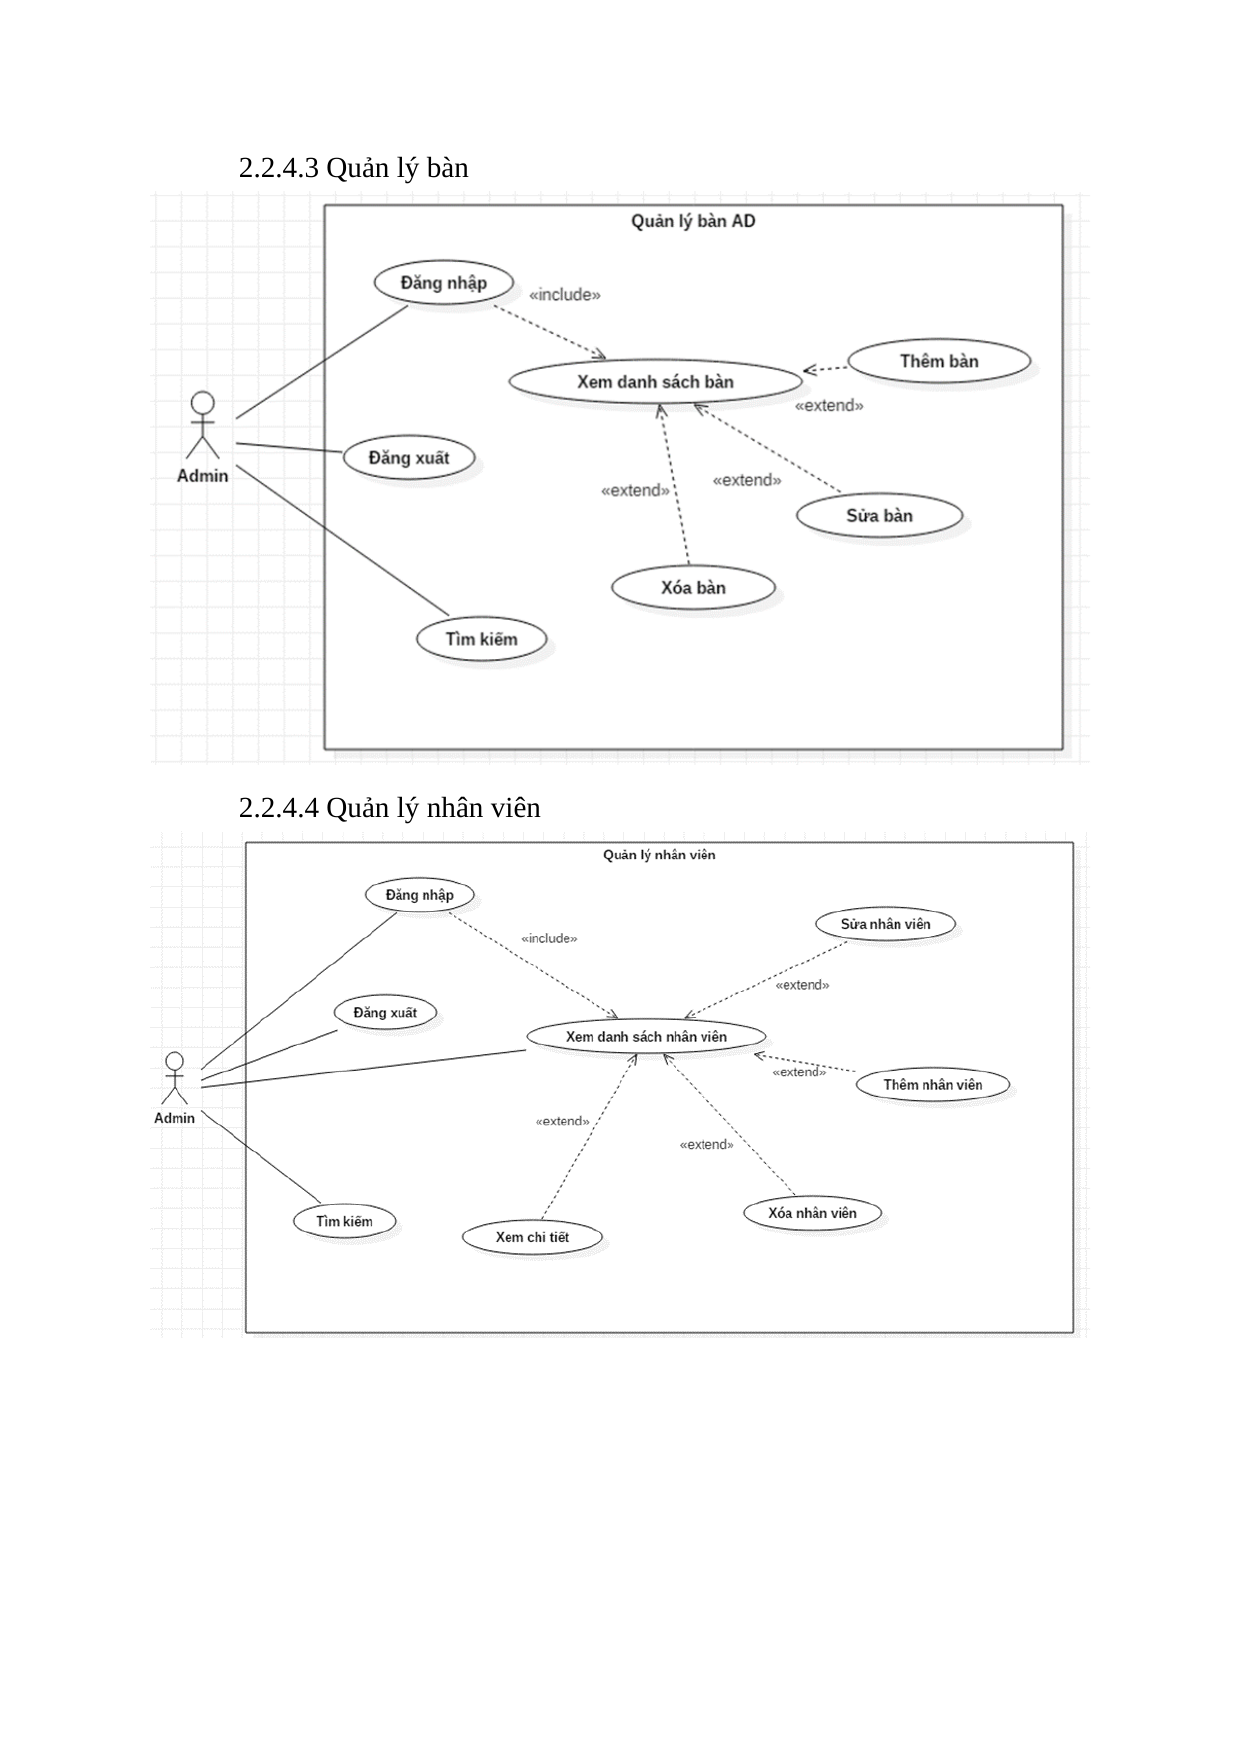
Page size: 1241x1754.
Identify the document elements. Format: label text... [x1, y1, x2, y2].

picture [150, 831, 1091, 1338]
subtitle 2.2.4.3 Quản lý bàn [209, 150, 1090, 183]
subtitle 2.2.4.4 Quản lý nhân viên [209, 790, 1090, 823]
picture [150, 191, 1091, 765]
